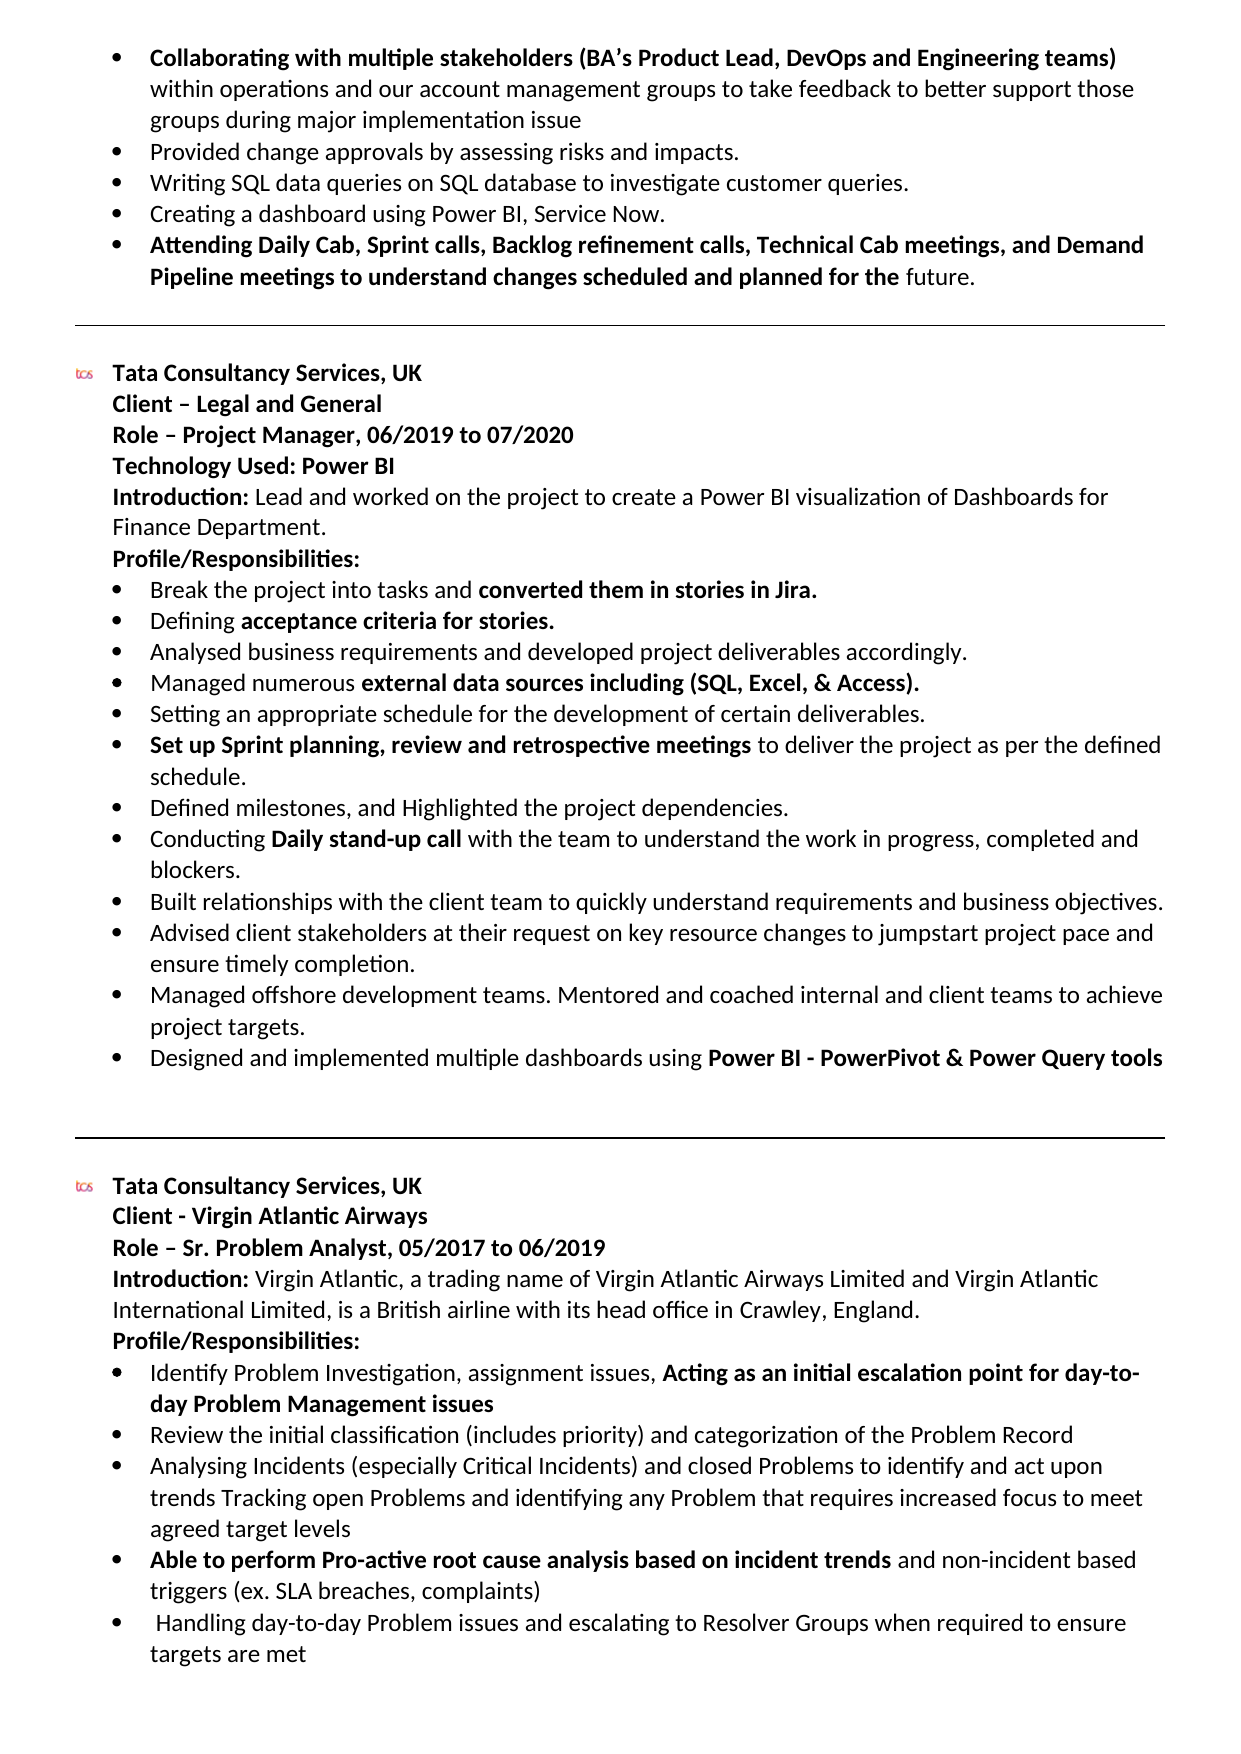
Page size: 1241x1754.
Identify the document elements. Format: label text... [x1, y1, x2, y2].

picture [76, 1177, 93, 1195]
list Collaborating with multiple stakeholders (BA’s Product Lead, DevOps and Engineering teams) within operations and our account management groups to take feedback to better support those groups during major implementation issue [112, 41, 1165, 135]
list Managed offshore development teams. Mentored and coached internal and client teams to achieve project targets. [112, 979, 1165, 1041]
list Analysed business requirements and developed project deliverables accordingly. [112, 636, 1165, 667]
list Designed and implemented multiple dashboards using Power BI - PowerPivot & Power Query tools [112, 1041, 1165, 1073]
list Conducting Daily stand-up call with the team to understand the work in progress, completed and blockers. [112, 823, 1165, 885]
list Defining acceptance criteria for stories. [112, 604, 1165, 636]
picture [76, 365, 93, 382]
list Client – Legal and General [112, 388, 1165, 418]
list Break the project into tasks and converted them in stories in Jira. [112, 573, 1165, 604]
list Tata Consultancy Services, UK [75, 1170, 1165, 1201]
list Able to perform Pro-active root cause analysis based on incident trends and non-incident based triggers (ex. SLA breaches, complaints) [112, 1543, 1165, 1606]
list Identify Problem Investigation, assignment issues, Acting as an initial escalation point for day-to-day Problem Management issues [112, 1356, 1165, 1418]
text Technology Used: Power BI [112, 450, 1165, 481]
list Analysing Incidents (especially Critical Incidents) and closed Problems to identify and act upon trends Tracking open Problems and identifying any Problem that requires increased focus to meet agreed target levels [112, 1450, 1165, 1543]
list Defined milestones, and Highlighted the project dependencies. [112, 791, 1165, 823]
list Tata Consultancy Services, UK [75, 357, 1165, 388]
list Set up Sprint planning, review and retrospective meetings to deliver the project as per the defined schedule. [112, 729, 1165, 791]
text Profile/Responsibilities: [112, 542, 1165, 573]
list Client - Virgin Atlantic Airways [112, 1201, 1165, 1231]
list Review the initial classification (includes priority) and categorization of the Problem Record [112, 1418, 1165, 1450]
text Profile/Responsibilities: [112, 1325, 1165, 1356]
text Role – Sr. Problem Analyst, 05/2017 to 06/2019 [112, 1231, 1165, 1262]
list Managed numerous external data sources including (SQL, Excel, & Access). [112, 667, 1165, 698]
list Creating a dashboard using Power BI, Service Now. [112, 198, 1165, 229]
text Introduction: Lead and worked on the project to create a Power BI visualization of Dashboards for Finance Department. [112, 481, 1165, 542]
list Advised client stakeholders at their request on key resource changes to jumpstart project pace and ensure timely completion. [112, 916, 1165, 979]
text Role – Project Manager, 06/2019 to 07/2020 [112, 418, 1165, 450]
list Handling day-to-day Problem issues and escalating to Resolver Groups when required to ensure targets are met [112, 1606, 1165, 1668]
list Built relationships with the client team to quickly understand requirements and business objectives. [112, 885, 1165, 916]
list Writing SQL data queries on SQL database to investigate customer queries. [112, 166, 1165, 198]
list Provided change approvals by assessing risks and impacts. [112, 135, 1165, 166]
list Setting an appropriate schedule for the development of certain deliverables. [112, 698, 1165, 729]
list Attending Daily Cab, Sprint calls, Backlog refinement calls, Technical Cab meetings, and Demand Pipeline meetings to understand changes scheduled and planned for the future. [112, 229, 1165, 291]
